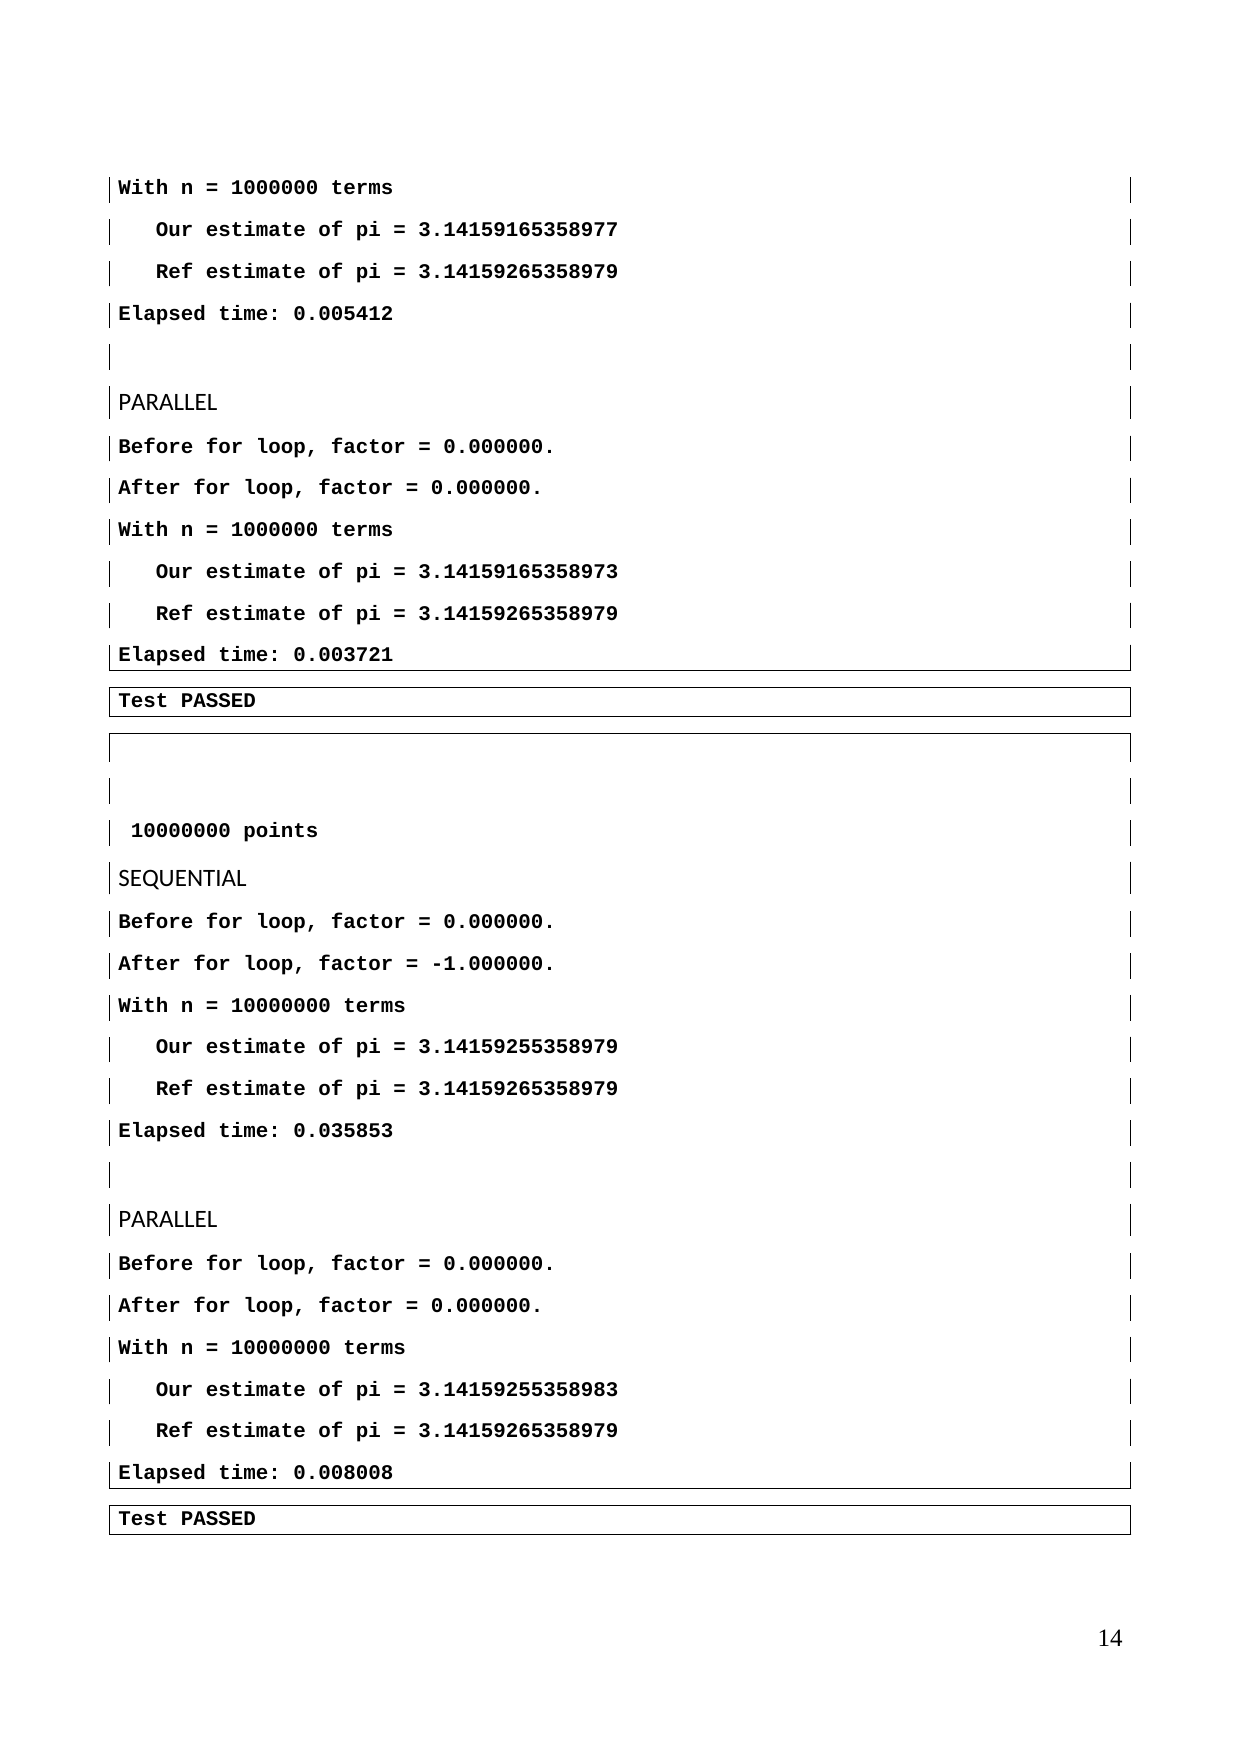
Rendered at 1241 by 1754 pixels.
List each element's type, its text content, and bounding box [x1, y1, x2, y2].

text With n = 10000000 terms [110, 995, 1130, 1021]
text Ref estimate of pi = 3.14159265358979 [110, 603, 1130, 628]
text Before for loop, factor = 0.000000. [110, 436, 1130, 461]
text Our estimate of pi = 3.14159255358983 [109, 1378, 1130, 1404]
text 10000000 points [110, 820, 1130, 846]
text Elapsed time: 0.005412 [109, 302, 1130, 328]
text Before for loop, factor = 0.000000. [110, 911, 1130, 937]
text Our estimate of pi = 3.14159165358973 [110, 561, 1130, 587]
text Elapsed time: 0.003721 [109, 644, 1130, 670]
text Test PASSED [110, 688, 1130, 716]
text Ref estimate of pi = 3.14159265358979 [110, 1078, 1130, 1104]
text Elapsed time: 0.035853 [110, 1120, 1130, 1146]
text Test PASSED [110, 1506, 1130, 1534]
text After for loop, factor = 0.000000. [110, 1295, 1130, 1321]
text After for loop, factor = 0.000000. [109, 477, 1130, 503]
text Elapsed time: 0.008008 [110, 1462, 1130, 1488]
text With n = 1000000 terms [110, 177, 1130, 203]
text With n = 1000000 terms [110, 519, 1130, 545]
text Ref estimate of pi = 3.14159265358979 [110, 1420, 1130, 1446]
text With n = 10000000 terms [110, 1337, 1130, 1362]
text After for loop, factor = -1.000000. [110, 953, 1130, 979]
text Our estimate of pi = 3.14159165358977 [110, 219, 1130, 245]
text Ref estimate of pi = 3.14159265358979 [110, 261, 1130, 286]
text Before for loop, factor = 0.000000. [110, 1253, 1130, 1279]
text Our estimate of pi = 3.14159255358979 [110, 1037, 1130, 1062]
